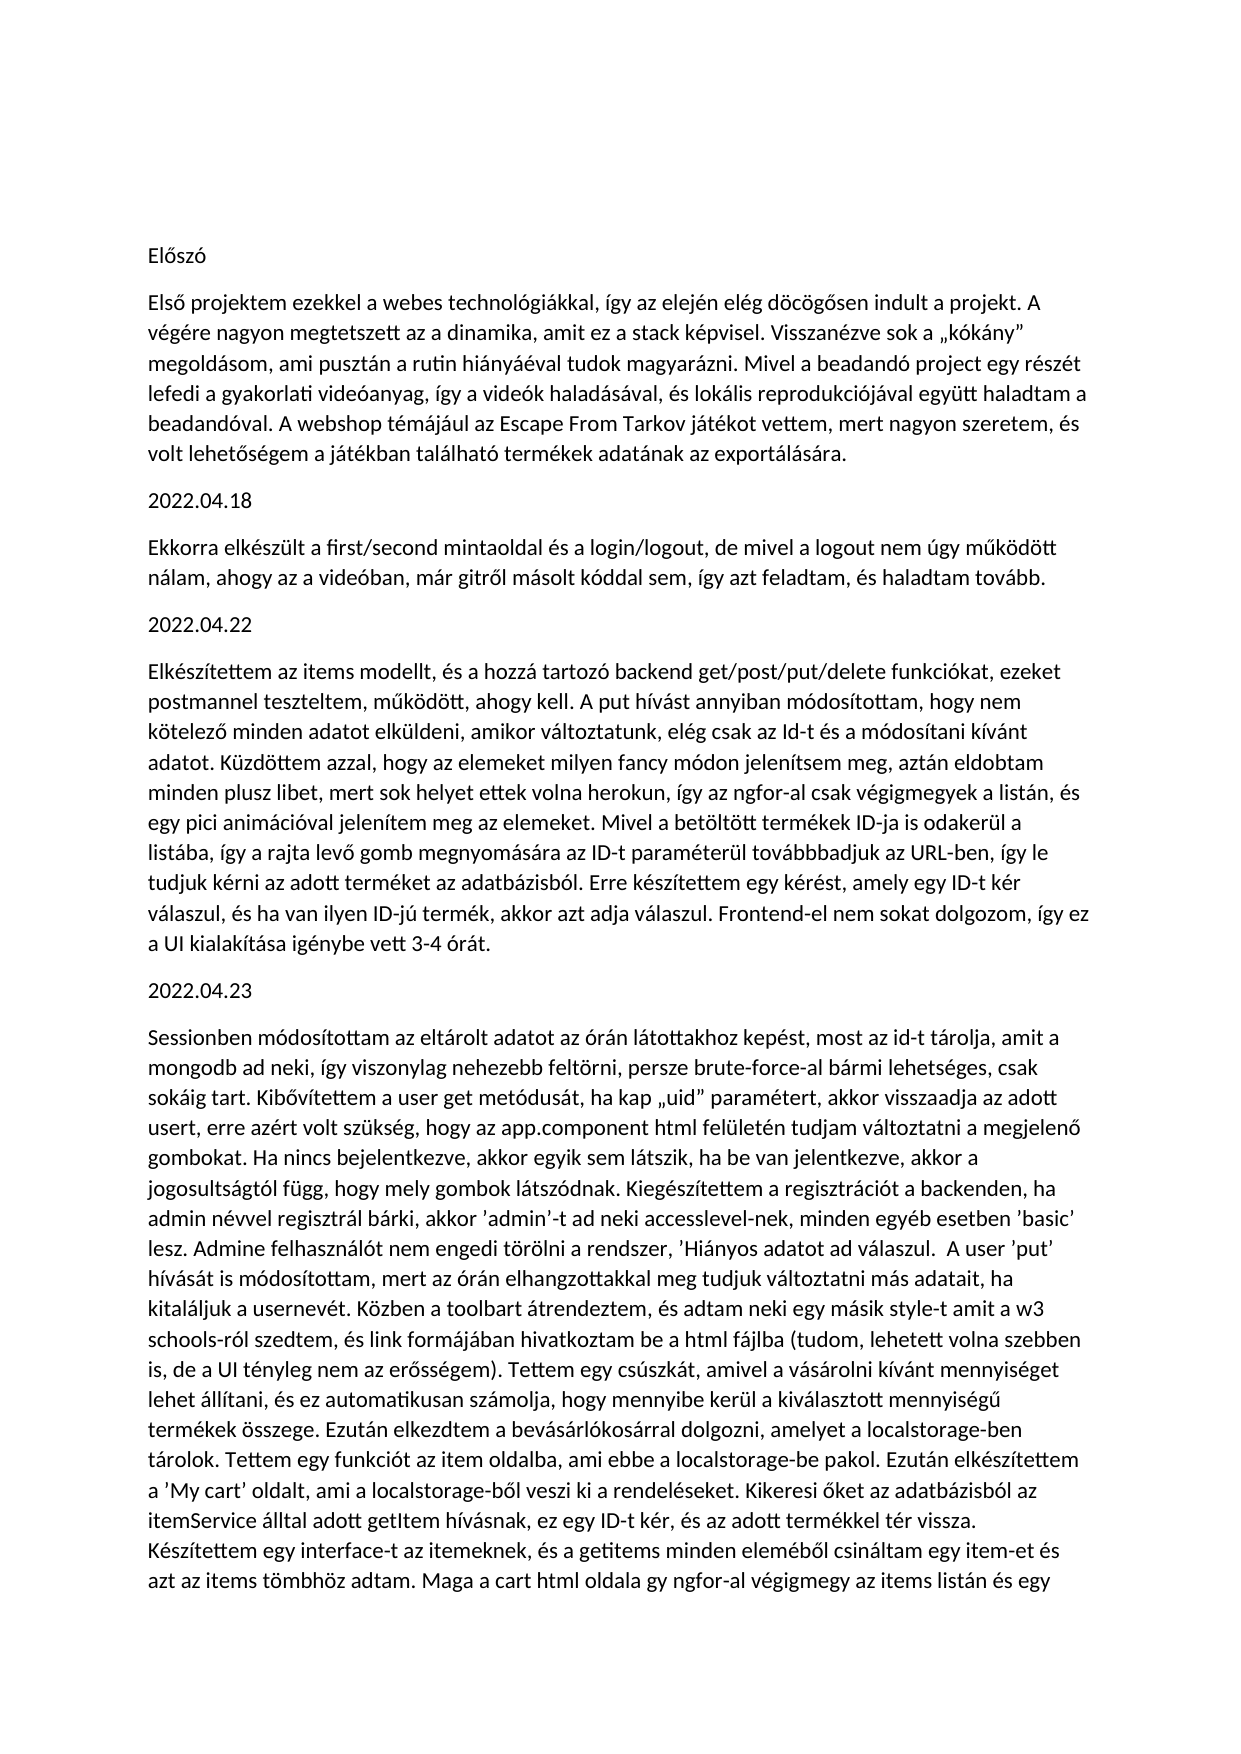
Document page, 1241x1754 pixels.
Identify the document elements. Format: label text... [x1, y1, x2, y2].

text 2022.04.18 [148, 486, 1093, 514]
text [148, 1023, 1093, 1594]
text 2022.04.22 [148, 610, 1093, 638]
text 2022.04.23 [148, 976, 1093, 1004]
text Első projektem ezekkel a webes technológiákkal, így az elején elég döcögősen indult a projekt. A végére nagyon megtetszett az a dinamika, amit ez a stack képvisel. Visszanézve sok a „kókány” megoldásom, ami pusztán a rutin hiányáéval tudok magyarázni. Mivel a beadandó project egy részét lefedi a gyakorlati videóanyag, így a videók haladásával, és lokális reprodukciójával együtt haladtam a beadandóval. A webshop témájául az Escape From Tarkov játékot vettem, mert nagyon szeretem, és volt lehetőségem a játékban található termékek adatának az exportálására. [148, 288, 1093, 467]
text Ekkorra elkészült a first/second mintaoldal és a login/logout, de mivel a logout nem úgy működött nálam, ahogy az a videóban, már gitről másolt kóddal sem, így azt feladtam, és haladtam tovább. [148, 533, 1093, 591]
text Elkészítettem az items modellt, és a hozzá tartozó backend get/post/put/delete funkciókat, ezeket postmannel teszteltem, működött, ahogy kell. A put hívást annyiban módosítottam, hogy nem kötelező minden adatot elküldeni, amikor változtatunk, elég csak az Id-t és a módosítani kívánt adatot. Küzdöttem azzal, hogy az elemeket milyen fancy módon jelenítsem meg, aztán eldobtam minden plusz libet, mert sok helyet ettek volna herokun, így az ngfor-al csak végigmegyek a listán, és egy pici animációval jelenítem meg az elemeket. Mivel a betöltött termékek ID-ja is odakerül a listába, így a rajta levő gomb megnyomására az ID-t paraméterül továbbbadjuk az URL-ben, így le tudjuk kérni az adott terméket az adatbázisból. Erre készítettem egy kérést, amely egy ID-t kér válaszul, és ha van ilyen ID-jú termék, akkor azt adja válaszul. Frontend-el nem sokat dolgozom, így ez a UI kialakítása igénybe vett 3-4 órát. [148, 657, 1093, 957]
text Előszó [148, 241, 1093, 269]
